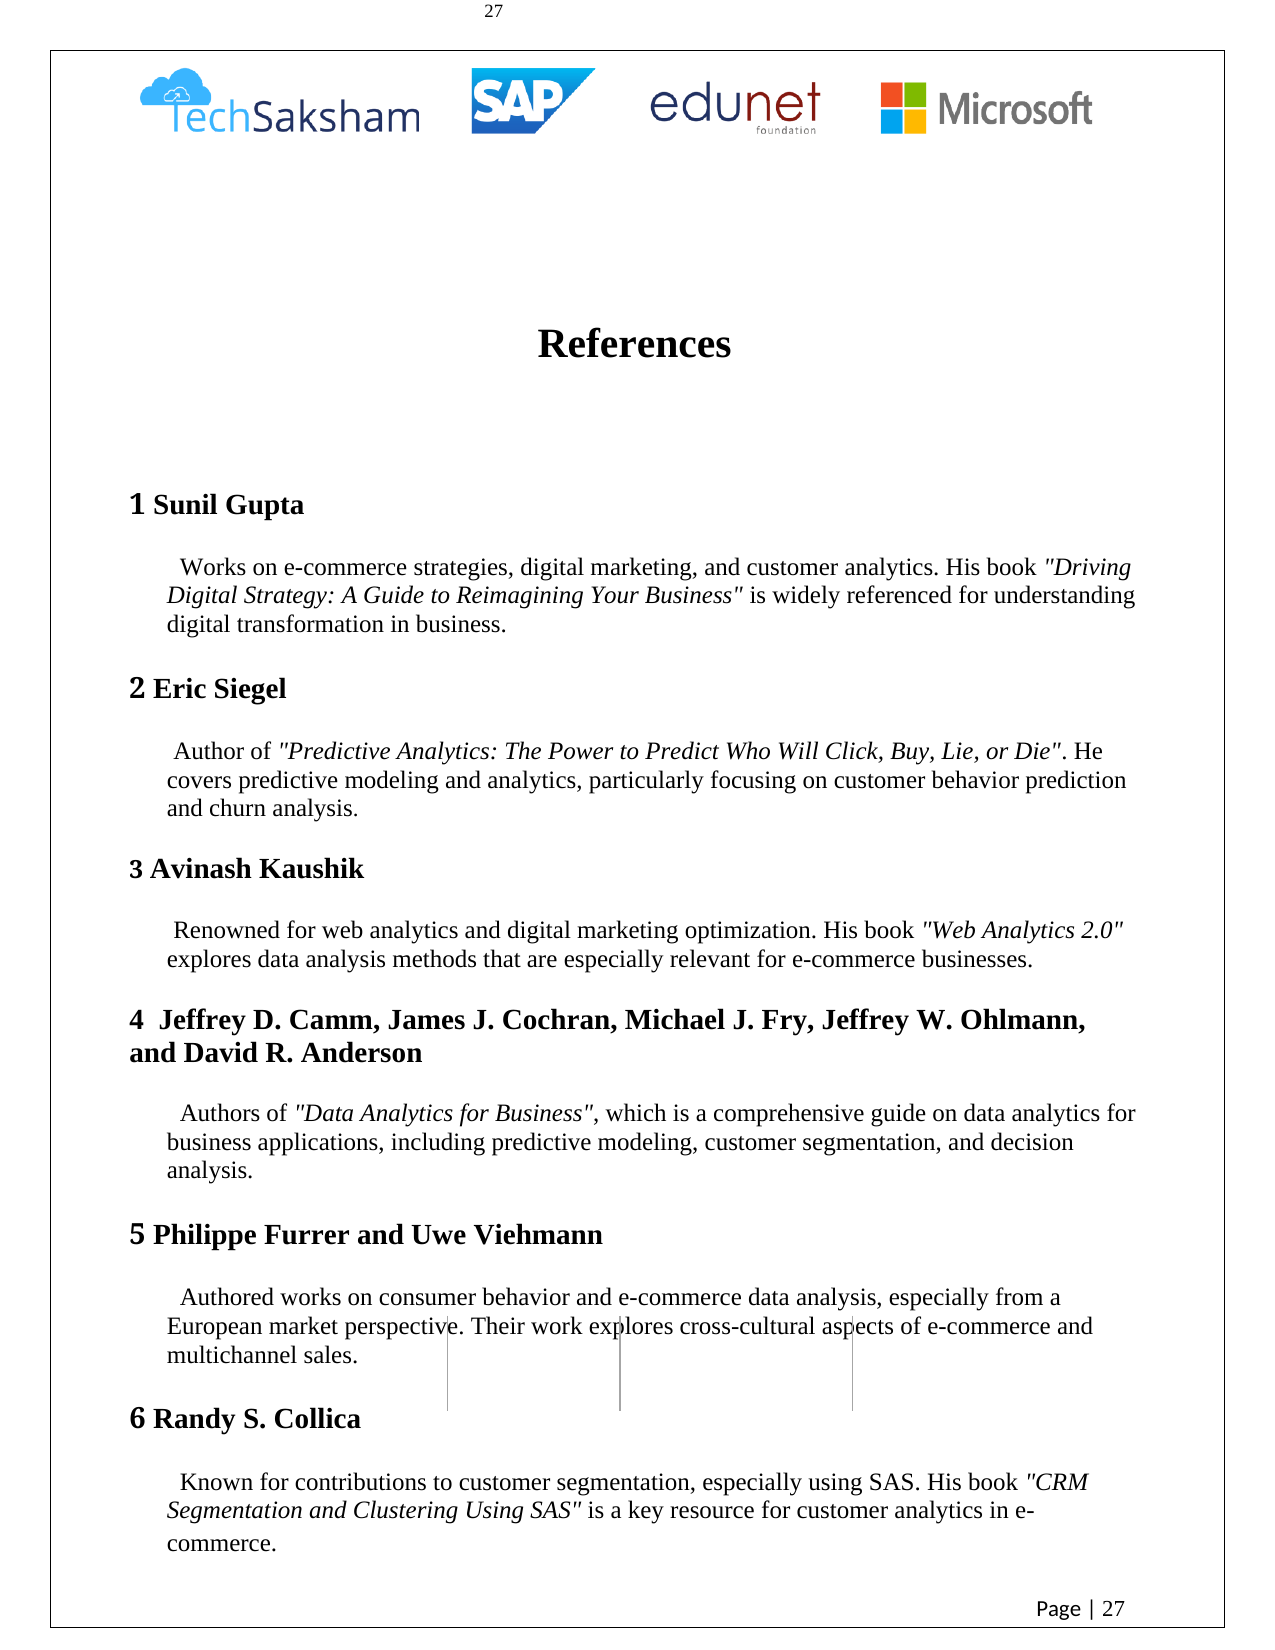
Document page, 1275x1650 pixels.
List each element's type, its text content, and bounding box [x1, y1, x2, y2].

text 5 Philippe Furrer and Uwe Viehmann [129, 1213, 1139, 1253]
text Authors of "Data Analytics for Business", which is a comprehensive guide on data analytics for business applications, including predictive modeling, customer segmentation, and decision analysis. [167, 1098, 1139, 1184]
text 4 Jeffrey D. Camm, James J. Cochran, Michael J. Fry, Jeffrey W. Ohlmann, and David R. Anderson [129, 1002, 1139, 1069]
text References [129, 319, 1139, 367]
text 6 Randy S. Collica [129, 1398, 1139, 1437]
text 3 Avinash Kaushik [129, 851, 1139, 886]
picture [650, 81, 821, 134]
text Known for contributions to customer segmentation, especially using SAS. His book "CRM Segmentation and Clustering Using SAS" is a key resource for customer analytics in e-commerce. [167, 1467, 1139, 1558]
text Works on e-commerce strategies, digital marketing, and customer analytics. His book "Driving Digital Strategy: A Guide to Reimagining Your Business" is widely referenced for understanding digital transformation in business. [167, 552, 1139, 638]
picture [471, 70, 596, 134]
picture [880, 82, 1093, 134]
picture [139, 67, 419, 132]
text Renowned for web analytics and digital marketing optimization. His book "Web Analytics 2.0" explores data analysis methods that are especially relevant for e-commerce businesses. [167, 915, 1139, 973]
text Author of "Predictive Analytics: The Power to Predict Who Will Click, Buy, Lie, or Die". He covers predictive modeling and analytics, particularly focusing on customer behavior prediction and churn analysis. [167, 736, 1139, 822]
text Authored works on consumer behavior and e-commerce data analysis, especially from a European market perspective. Their work explores cross-cultural aspects of e-commerce and multichannel sales. [167, 1282, 1139, 1369]
text 2 Eric Siegel [129, 667, 1139, 707]
text 1 Sunil Gupta [129, 483, 1139, 523]
